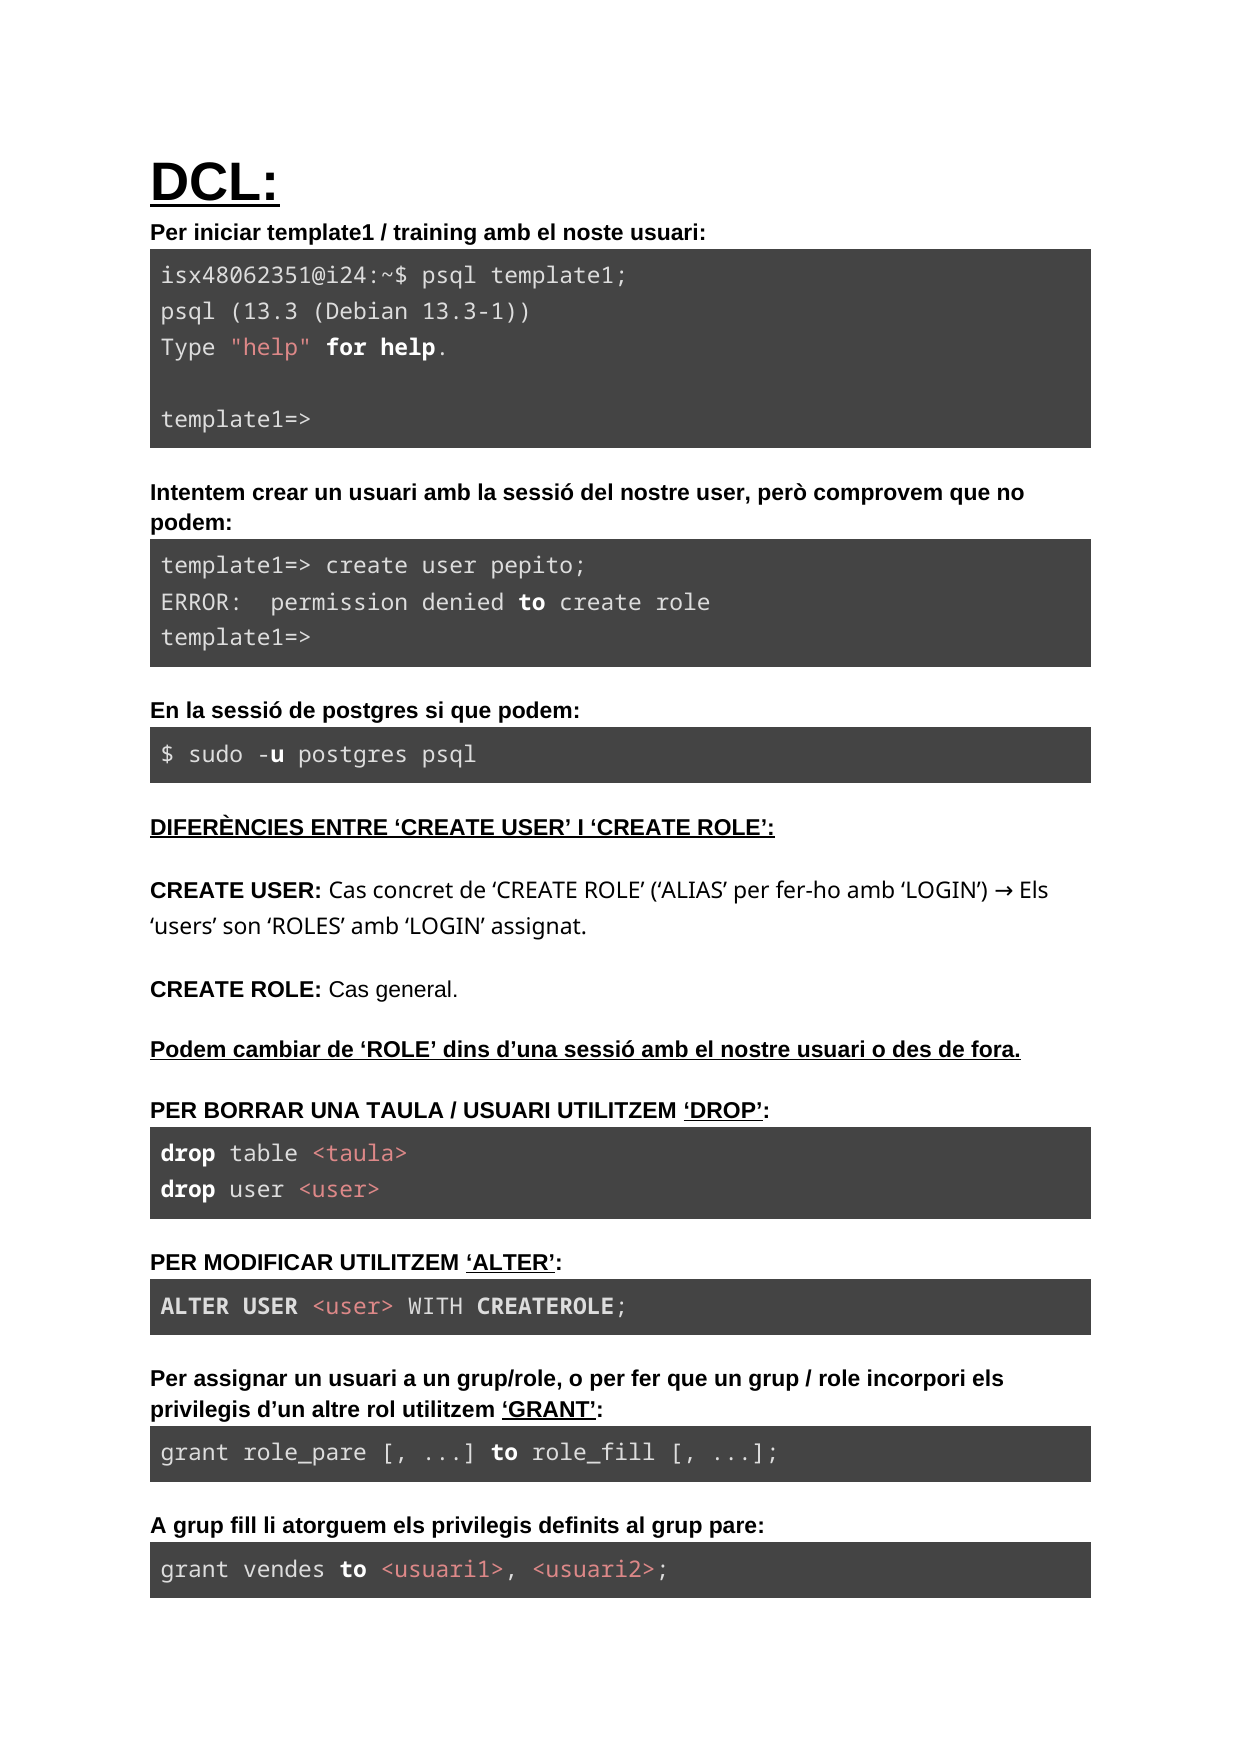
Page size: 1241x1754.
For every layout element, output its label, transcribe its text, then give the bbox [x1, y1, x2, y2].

text Per assignar un usuari a un grup/role, o per fer que un grup / role incorpori els privilegis d’un altre rol utilitzem ‘GRANT’: [150, 1365, 1090, 1422]
text CREATE USER: Cas concret de ‘CREATE ROLE’ (‘ALIAS’ per fer-ho amb ‘LOGIN’) → Els ‘users’ son ‘ROLES’ amb ‘LOGIN’ assignat. [150, 874, 1090, 941]
text En la sessió de postgres si que podem: [150, 697, 1090, 723]
text Intentem crear un usuari amb la sessió del nostre user, però comprovem que no podem: [150, 479, 1090, 535]
text Podem cambiar de ‘ROLE’ dins d’una sessió amb el nostre usuari o des de fora. [150, 1036, 1090, 1063]
title DCL: [150, 150, 1090, 212]
table_header template1=> create user pepito; ERROR: permission denied to create role template1=> [150, 539, 1091, 667]
table_header grant role_pare [, ...] to role_fill [, ...]; [150, 1426, 1091, 1482]
text A grup fill li atorguem els privilegis definits al grup pare: [150, 1512, 1090, 1538]
text CREATE ROLE: Cas general. [150, 976, 1090, 1002]
text PER MODIFICAR UTILITZEM ‘ALTER’: [150, 1249, 1090, 1275]
text PER BORRAR UNA TAULA / USUARI UTILITZEM ‘DROP’: [150, 1097, 1090, 1123]
text DIFERÈNCIES ENTRE ‘CREATE USER’ I ‘CREATE ROLE’: [150, 813, 1090, 840]
table_header ALTER USER <user> WITH CREATEROLE; [150, 1279, 1091, 1335]
table_header $ sudo -u postgres psql [150, 727, 1091, 783]
table_header isx48062351@i24:~$ psql template1; psql (13.3 (Debian 13.3-1)) Type "help" for help. template1=> [150, 249, 1091, 448]
table_header grant vendes to <usuari1>, <usuari2>; [150, 1542, 1091, 1598]
table_header drop table <taula> drop user <user> [150, 1127, 1091, 1219]
text Per iniciar template1 / training amb el noste usuari: [150, 218, 1090, 245]
